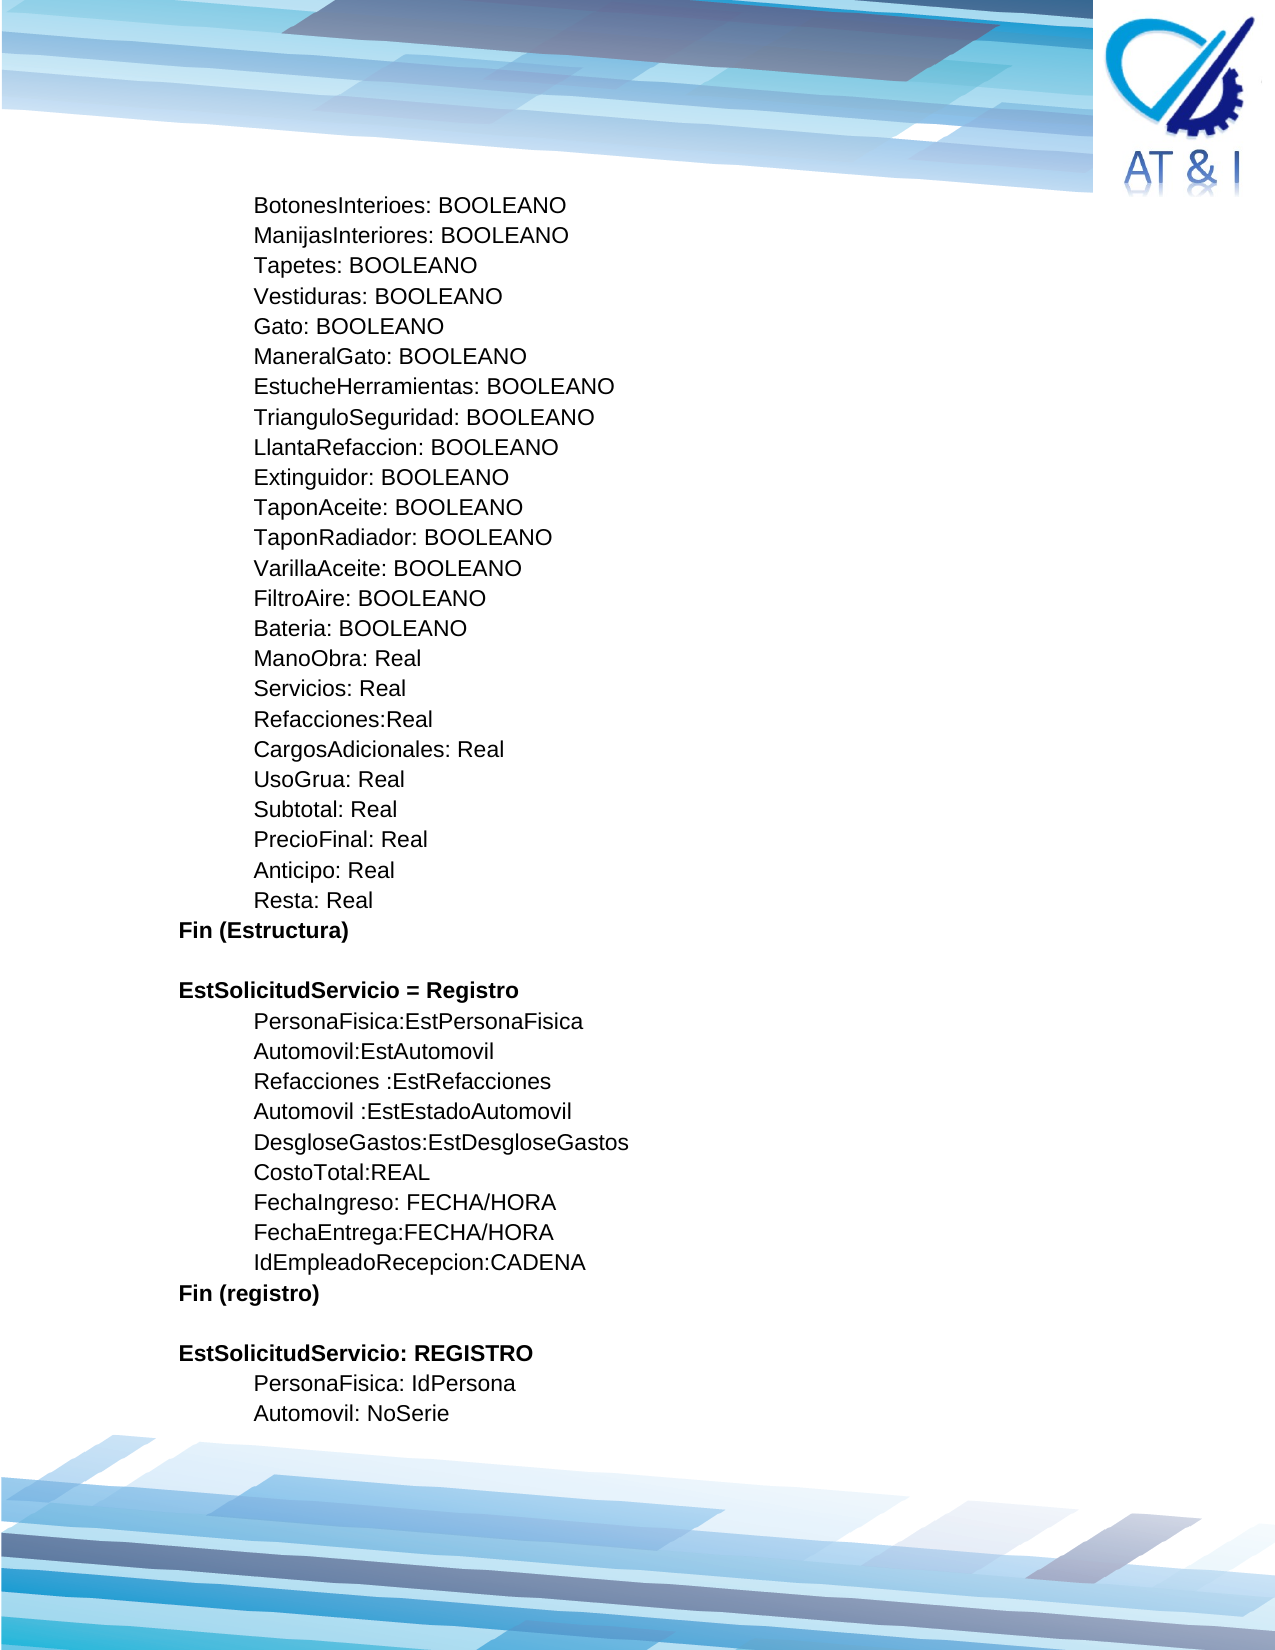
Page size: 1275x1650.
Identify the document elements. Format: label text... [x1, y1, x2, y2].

picture [1, 1413, 1275, 1650]
text Automovil:EstAutomovil [253, 1038, 1172, 1064]
text Fin (Estructura) [178, 917, 1172, 943]
text EstSolicitudServicio = Registro [178, 977, 1172, 1004]
text Automovil: NoSerie [253, 1400, 1172, 1427]
text DesgloseGastos:EstDesgloseGastos [253, 1128, 1172, 1155]
text PersonaFisica:EstPersonaFisica [253, 1008, 1172, 1034]
text CostoTotal:REAL [253, 1159, 1172, 1185]
text FechaIngreso: FECHA/HORA [253, 1189, 1172, 1215]
text IdEmpleadoRecepcion:CADENA [253, 1249, 1172, 1276]
text Fin (registro) [178, 1279, 1172, 1306]
picture [1, 0, 1275, 208]
text EstSolicitudServicio: REGISTRO [178, 1340, 1172, 1366]
text ManoObra: Real Servicios: Real Refacciones:Real CargosAdicionales: Real UsoGrua: Real Subtotal: Real PrecioFinal: Real Anticipo: Real Resta: Real [253, 645, 1172, 913]
text PersonaFisica: IdPersona [253, 1370, 1172, 1396]
text Refacciones :EstRefacciones [253, 1068, 1172, 1094]
text Automovil :EstEstadoAutomovil [253, 1098, 1172, 1124]
text FechaEntrega:FECHA/HORA [253, 1219, 1172, 1245]
